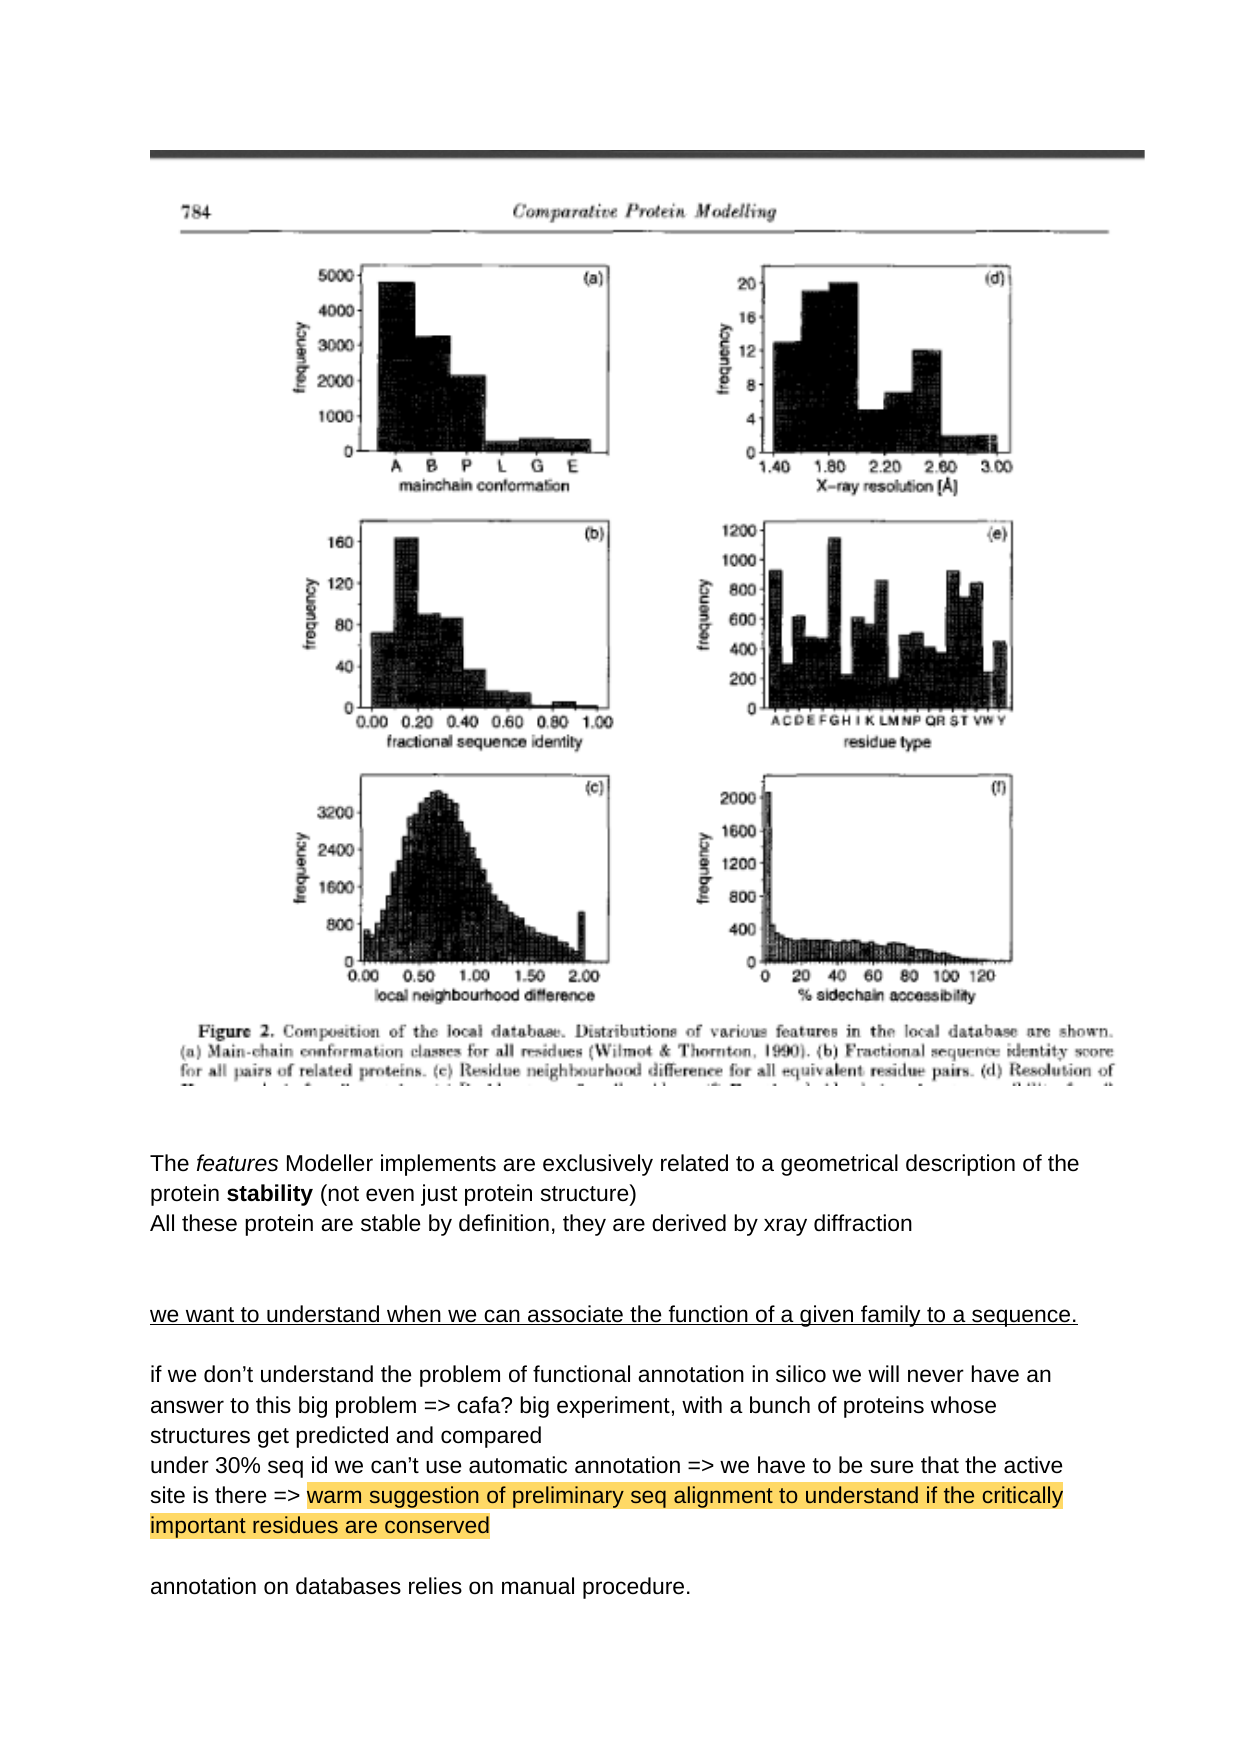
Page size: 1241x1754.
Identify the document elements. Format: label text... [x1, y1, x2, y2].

text if we don’t understand the problem of functional annotation in silico we will never have an answer to this big problem => cafa? big experiment, with a bunch of proteins whose structures get predicted and compared [150, 1361, 1090, 1448]
text under 30% seq id we can’t use automatic annotation => we have to be sure that the active site is there => warm suggestion of preliminary seq alignment to understand if the critically important residues are conserved [150, 1452, 1090, 1539]
picture [150, 150, 1145, 1086]
text The features Modeller implements are exclusively related to a geometrical description of the protein stability (not even just protein structure) [150, 1150, 1090, 1207]
text All these protein are stable by definition, they are derived by xray diffraction [150, 1210, 1090, 1237]
text annotation on databases relies on manual procedure. [150, 1573, 1090, 1599]
text we want to understand when we can associate the function of a given family to a sequence. [150, 1301, 1090, 1327]
